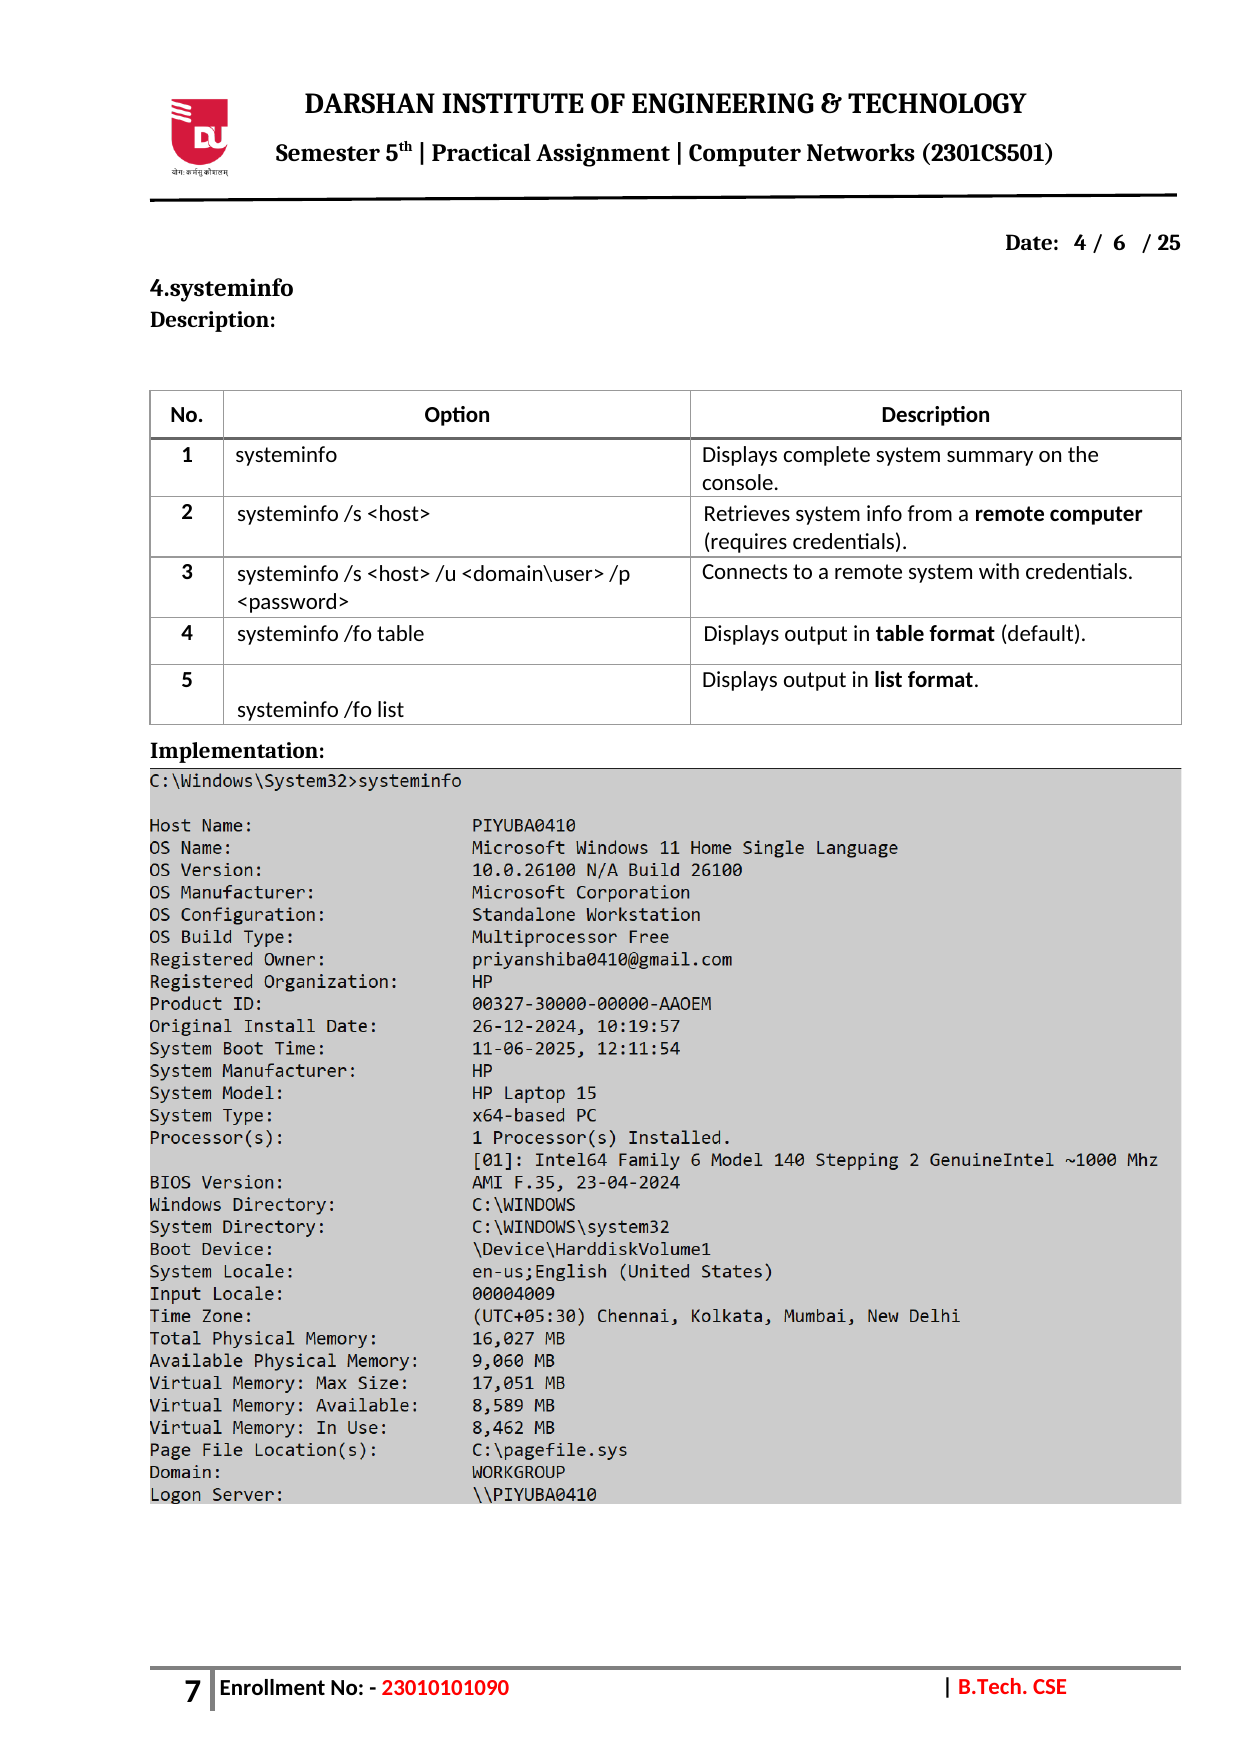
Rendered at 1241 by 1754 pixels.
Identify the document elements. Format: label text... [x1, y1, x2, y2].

table_cell systeminfo [224, 440, 690, 496]
subtitle 4.systeminfo [150, 273, 1181, 302]
subtitle Description: [150, 306, 1181, 333]
table_cell [224, 665, 690, 724]
subtitle Implementation: [150, 738, 1181, 764]
picture [150, 75, 242, 198]
table_cell Connects to a remote system with credentials. [691, 558, 1181, 617]
table_cell [224, 618, 690, 664]
table_header Description [691, 391, 1181, 437]
table_cell 1 [151, 440, 223, 496]
table_header Option [224, 391, 690, 437]
table_header No. [151, 391, 223, 437]
table_cell [691, 497, 1181, 556]
table_cell 4 [151, 618, 223, 664]
table_cell [224, 497, 690, 556]
picture [150, 768, 1182, 1504]
table_cell Displays output in list format. [691, 665, 1181, 724]
table_cell [224, 558, 690, 617]
table_cell 3 [151, 558, 223, 617]
table_cell 2 [151, 497, 223, 556]
table_cell [691, 618, 1181, 664]
table_cell 5 [151, 665, 223, 724]
table_cell Displays complete system summary on the console. [691, 440, 1181, 496]
